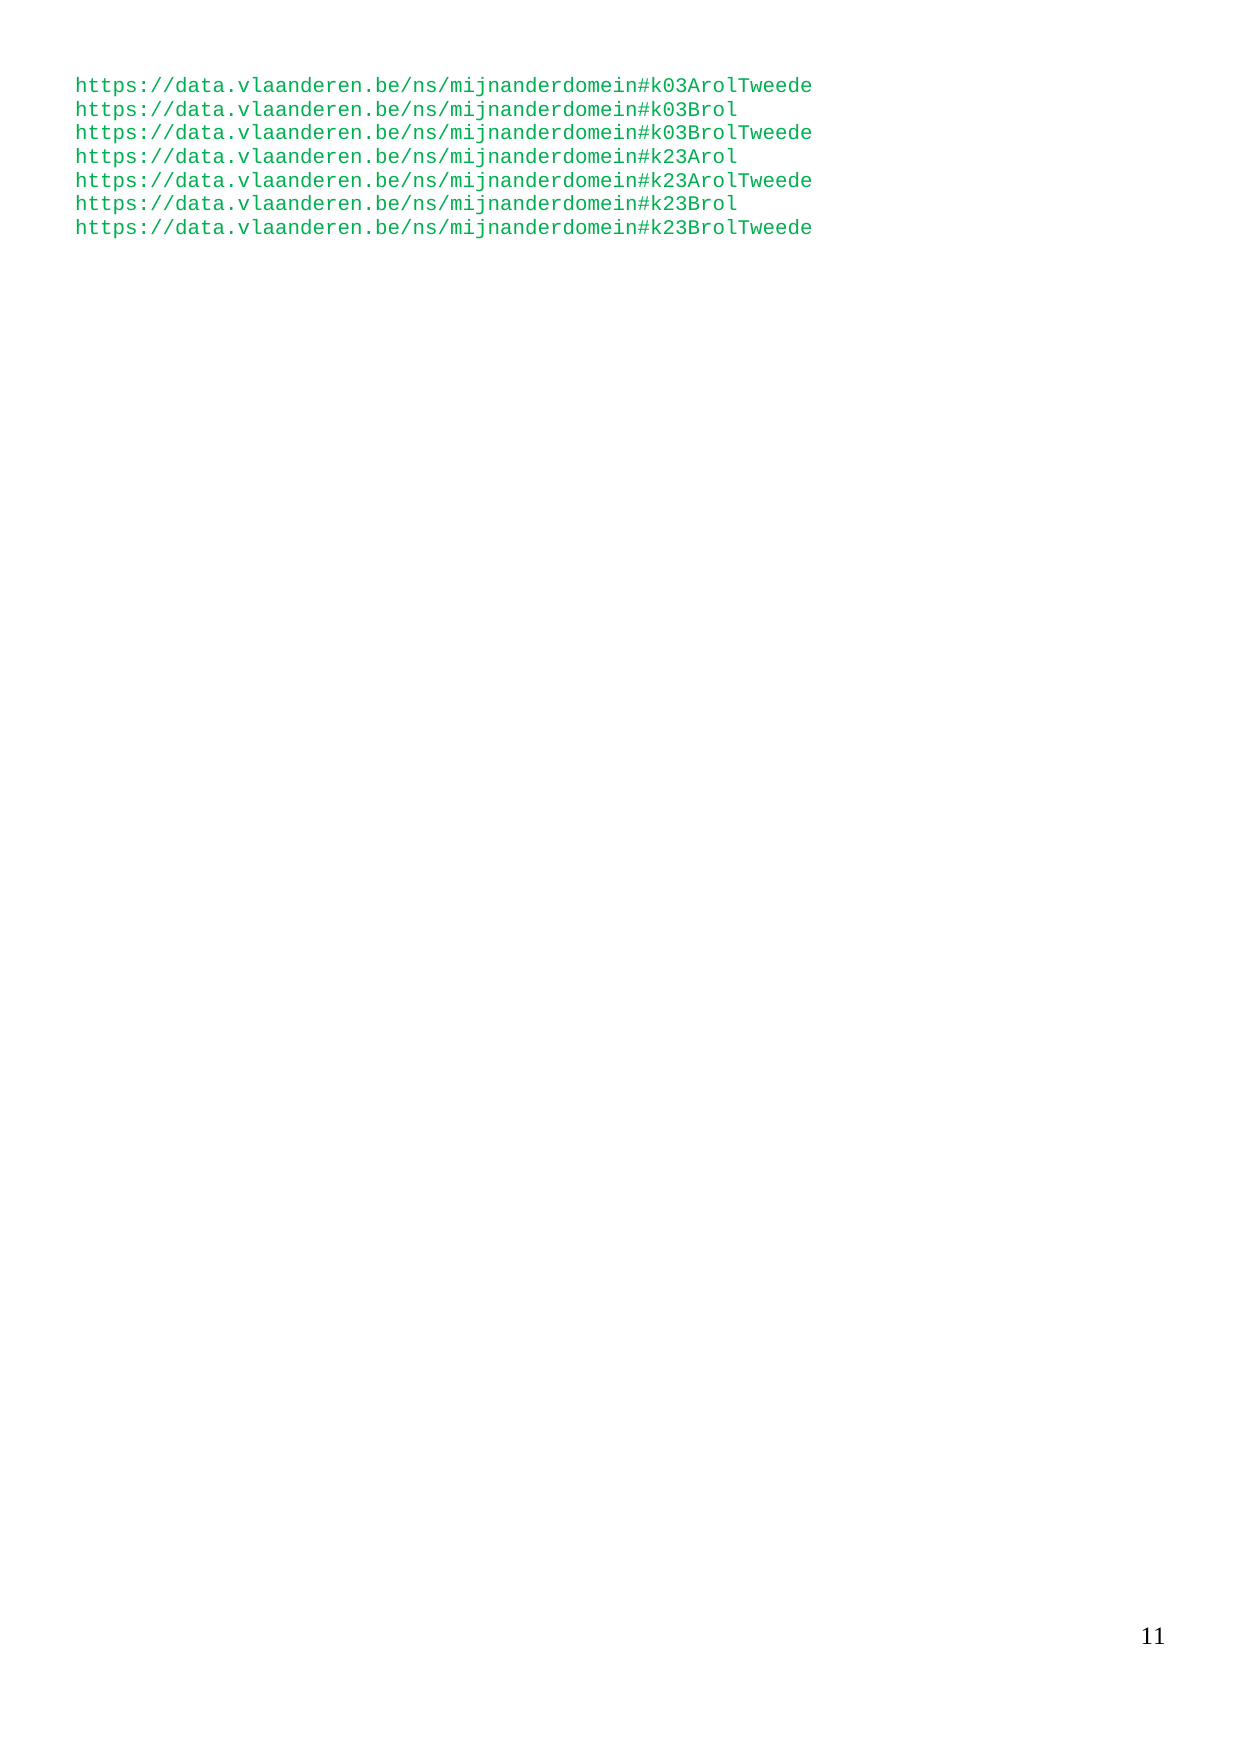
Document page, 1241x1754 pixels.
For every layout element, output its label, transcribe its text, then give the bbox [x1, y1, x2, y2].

text https://data.vlaanderen.be/ns/mijnanderdomein#k23Arol [75, 146, 1165, 169]
text https://data.vlaanderen.be/ns/mijnanderdomein#k03ArolTweede [75, 75, 1165, 99]
text https://data.vlaanderen.be/ns/mijnanderdomein#k23Brol [75, 193, 1165, 217]
text https://data.vlaanderen.be/ns/mijnanderdomein#k23BrolTweede [75, 217, 1165, 241]
text https://data.vlaanderen.be/ns/mijnanderdomein#k23ArolTweede [75, 169, 1165, 193]
text https://data.vlaanderen.be/ns/mijnanderdomein#k03BrolTweede [75, 122, 1165, 146]
text https://data.vlaanderen.be/ns/mijnanderdomein#k03Brol [75, 99, 1165, 122]
